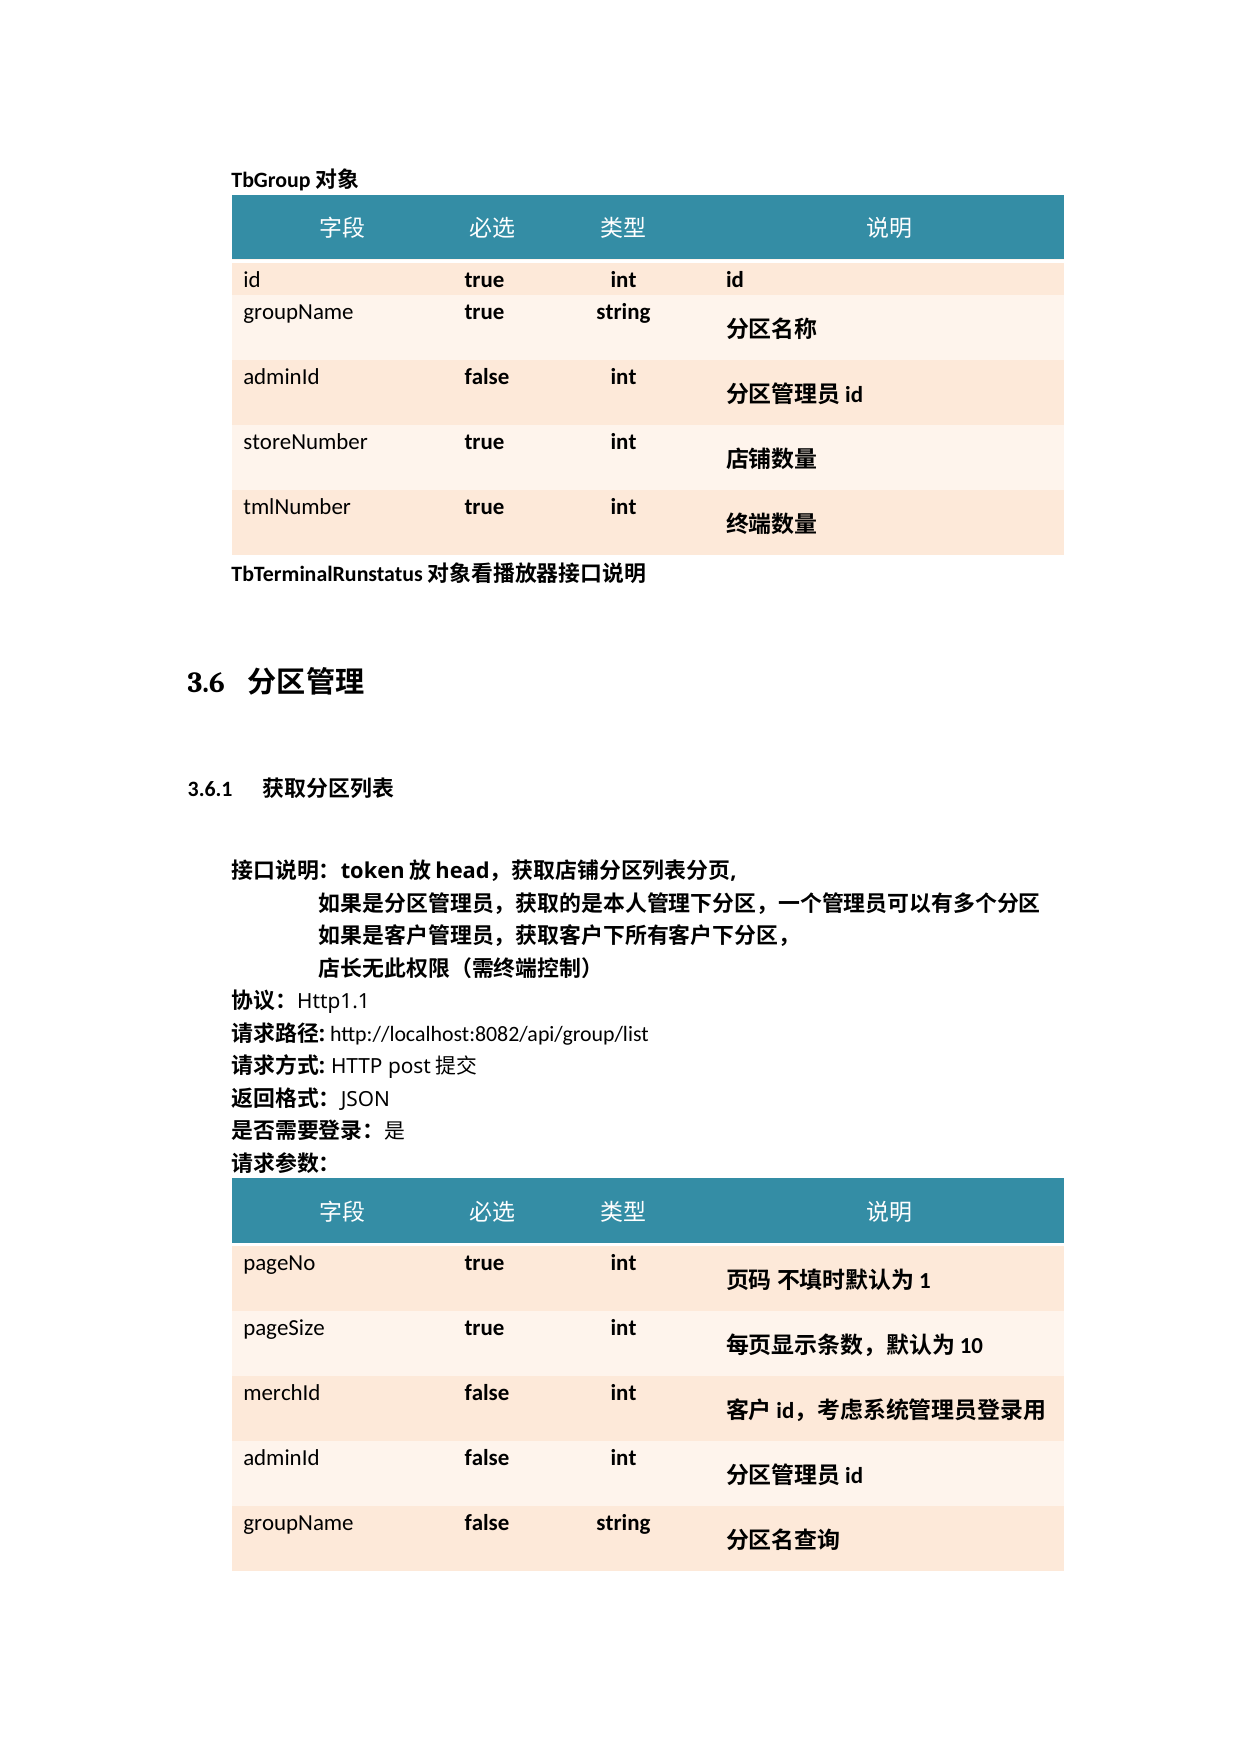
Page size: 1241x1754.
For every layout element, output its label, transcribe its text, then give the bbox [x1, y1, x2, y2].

table_cell true [416, 295, 532, 360]
table_cell tmlNumber [232, 490, 416, 555]
text 如果是分区管理员，获取的是本人管理下分区，一个管理员可以有多个分区 [275, 885, 1053, 918]
table_cell int [532, 1246, 677, 1311]
subtitle 获取分区列表 [187, 770, 1053, 803]
table_cell int [532, 425, 677, 490]
table_cell false [416, 1441, 532, 1506]
text TbTerminalRunstatus对象看播放器接口说明 [187, 555, 1053, 588]
table_cell true [416, 1311, 532, 1376]
table_cell id [232, 263, 416, 295]
table_header 必选 [416, 1178, 532, 1243]
table_cell int [532, 263, 677, 295]
table_cell string [532, 295, 677, 360]
table_cell false [416, 360, 532, 425]
table_cell 分区名称 [677, 295, 1064, 360]
table_cell 分区名查询 [677, 1506, 1064, 1571]
table_header 类型 [532, 1178, 677, 1243]
text 如果是客户管理员，获取客户下所有客户下分区， [275, 918, 1053, 950]
table_cell adminId [232, 360, 416, 425]
text 请求路径: http://localhost:8082/api/group/list [187, 1015, 1053, 1048]
text 请求参数： [187, 1145, 1053, 1178]
table_cell merchId [232, 1376, 416, 1441]
table_cell 店铺数量 [677, 425, 1064, 490]
table_cell false [416, 1376, 532, 1441]
table_cell 分区管理员id [677, 360, 1064, 425]
table_cell 页码 不填时默认为1 [677, 1246, 1064, 1311]
table_cell pageNo [232, 1246, 416, 1311]
table_cell true [416, 263, 532, 295]
table_cell true [416, 1246, 532, 1311]
table_cell 分区管理员id [677, 1441, 1064, 1506]
text 请求方式: HTTP post提交 [187, 1048, 1053, 1080]
table_cell 客户id，考虑系统管理员登录用 [677, 1376, 1064, 1441]
table_cell groupName [232, 295, 416, 360]
table_cell groupName [232, 1506, 416, 1571]
table_cell pageSize [232, 1311, 416, 1376]
table_cell id [677, 263, 1064, 295]
table_cell int [532, 360, 677, 425]
table_header 说明 [677, 195, 1064, 259]
text 协议：Http1.1 [187, 983, 1053, 1015]
table_cell 每页显示条数，默认为10 [677, 1311, 1064, 1376]
subtitle 分区管理 [187, 647, 1053, 712]
table_cell false [416, 1506, 532, 1571]
table_cell int [532, 1441, 677, 1506]
table_cell storeNumber [232, 425, 416, 490]
table_cell int [532, 490, 677, 555]
table_header 类型 [532, 195, 677, 259]
table_cell int [532, 1311, 677, 1376]
text 接口说明：token放head，获取店铺分区列表分页, [187, 853, 1053, 885]
table_cell 终端数量 [677, 490, 1064, 555]
table_header 字段 [232, 195, 416, 259]
table_cell adminId [232, 1441, 416, 1506]
text TbGroup对象 [187, 162, 1053, 194]
table_cell true [416, 425, 532, 490]
text 是否需要登录：是 [187, 1113, 1053, 1145]
table_cell string [532, 1506, 677, 1571]
table_cell true [416, 490, 532, 555]
table_header 必选 [416, 195, 532, 259]
table_header 字段 [232, 1178, 416, 1243]
table_cell int [532, 1376, 677, 1441]
text 店长无此权限（需终端控制） [275, 950, 1053, 983]
table_header 说明 [677, 1178, 1064, 1243]
text 返回格式：JSON [187, 1080, 1053, 1113]
